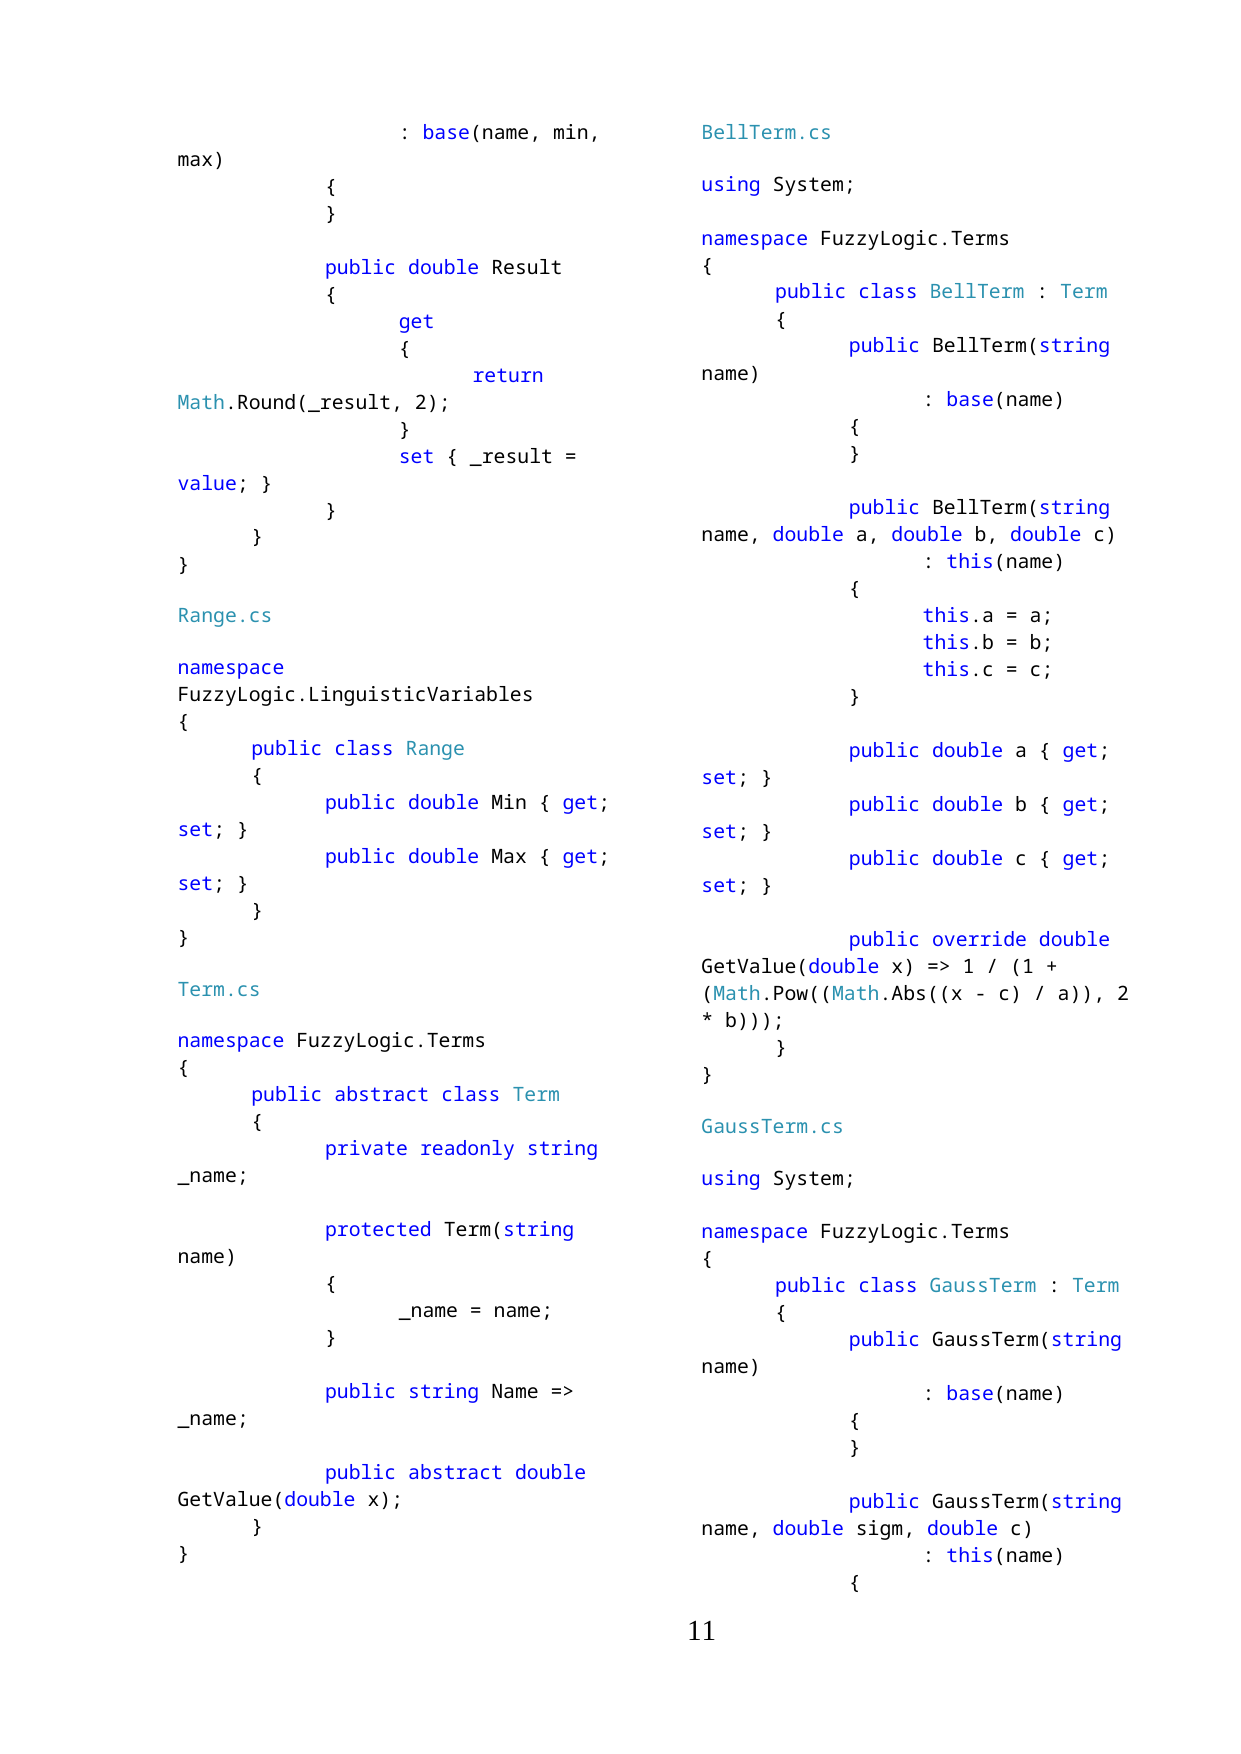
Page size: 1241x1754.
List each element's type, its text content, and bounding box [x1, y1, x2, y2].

text public double Min { get; set; } [177, 788, 627, 842]
text private readonly string _name; [177, 1134, 627, 1188]
text public BellTerm(string name) [701, 332, 1152, 386]
text : this(name) [701, 548, 1152, 574]
text { [177, 761, 627, 788]
text { [701, 251, 1152, 278]
text set { _result = value; } [177, 442, 627, 496]
text : base(name, min, max) [177, 118, 627, 172]
text { [177, 707, 627, 734]
text } [177, 923, 627, 950]
text this.b = b; [701, 628, 1152, 656]
text _name = name; [177, 1296, 627, 1323]
text BellTerm.cs [701, 118, 1152, 145]
text return Math.Round(_result, 2); [177, 361, 627, 415]
text public class BellTerm : Term [701, 278, 1152, 305]
text { [701, 1245, 1152, 1272]
text public double a { get; set; } [701, 736, 1152, 790]
text using System; [701, 170, 1152, 197]
text this.c = c; [701, 656, 1152, 682]
text { [177, 334, 627, 361]
text public abstract class Term [177, 1081, 627, 1108]
text this.a = a; [701, 602, 1152, 628]
text : base(name) [701, 1379, 1152, 1407]
text Range.cs [177, 602, 627, 628]
text } [177, 1512, 627, 1539]
text } [701, 1060, 1152, 1087]
text { [177, 172, 627, 199]
text { [701, 1407, 1152, 1433]
text public class GaussTerm : Term [701, 1272, 1152, 1299]
text } [177, 415, 627, 442]
text public abstract double GetValue(double x); [177, 1458, 627, 1512]
text public string Name => _name; [177, 1377, 627, 1431]
text } [177, 896, 627, 923]
text } [177, 199, 627, 226]
text using System; [701, 1164, 1152, 1191]
text public class Range [177, 734, 627, 761]
text { [701, 574, 1152, 602]
text namespace FuzzyLogic.Terms [701, 224, 1152, 251]
text public double b { get; set; } [701, 790, 1152, 844]
text { [701, 1299, 1152, 1326]
text { [177, 1269, 627, 1296]
text get [177, 307, 627, 334]
text : base(name) [701, 386, 1152, 413]
text public double Max { get; set; } [177, 842, 627, 896]
text } [177, 1539, 627, 1566]
text } [701, 1033, 1152, 1060]
text { [701, 1568, 1152, 1595]
text public GaussTerm(string name, double sigm, double c) [701, 1487, 1152, 1541]
text } [177, 550, 627, 577]
text { [177, 280, 627, 307]
text public override double GetValue(double x) => 1 / (1 + (Math.Pow((Math.Abs((x - c) / a)), 2 * b))); [701, 925, 1152, 1033]
text : this(name) [701, 1541, 1152, 1568]
text public BellTerm(string name, double a, double b, double c) [701, 494, 1152, 548]
text public GaussTerm(string name) [701, 1326, 1152, 1379]
text { [701, 413, 1152, 440]
text namespace FuzzyLogic.LinguisticVariables [177, 653, 627, 707]
text public double c { get; set; } [701, 844, 1152, 898]
text } [177, 523, 627, 550]
text { [701, 305, 1152, 332]
text { [177, 1108, 627, 1134]
text public double Result [177, 253, 627, 280]
text Term.cs [177, 975, 627, 1002]
text } [177, 496, 627, 523]
text GaussTerm.cs [701, 1112, 1152, 1139]
text } [701, 682, 1152, 709]
text namespace FuzzyLogic.Terms [177, 1027, 627, 1054]
text protected Term(string name) [177, 1216, 627, 1269]
text namespace FuzzyLogic.Terms [701, 1218, 1152, 1245]
text } [177, 1323, 627, 1350]
text { [177, 1054, 627, 1081]
text } [701, 440, 1152, 467]
text } [701, 1433, 1152, 1461]
